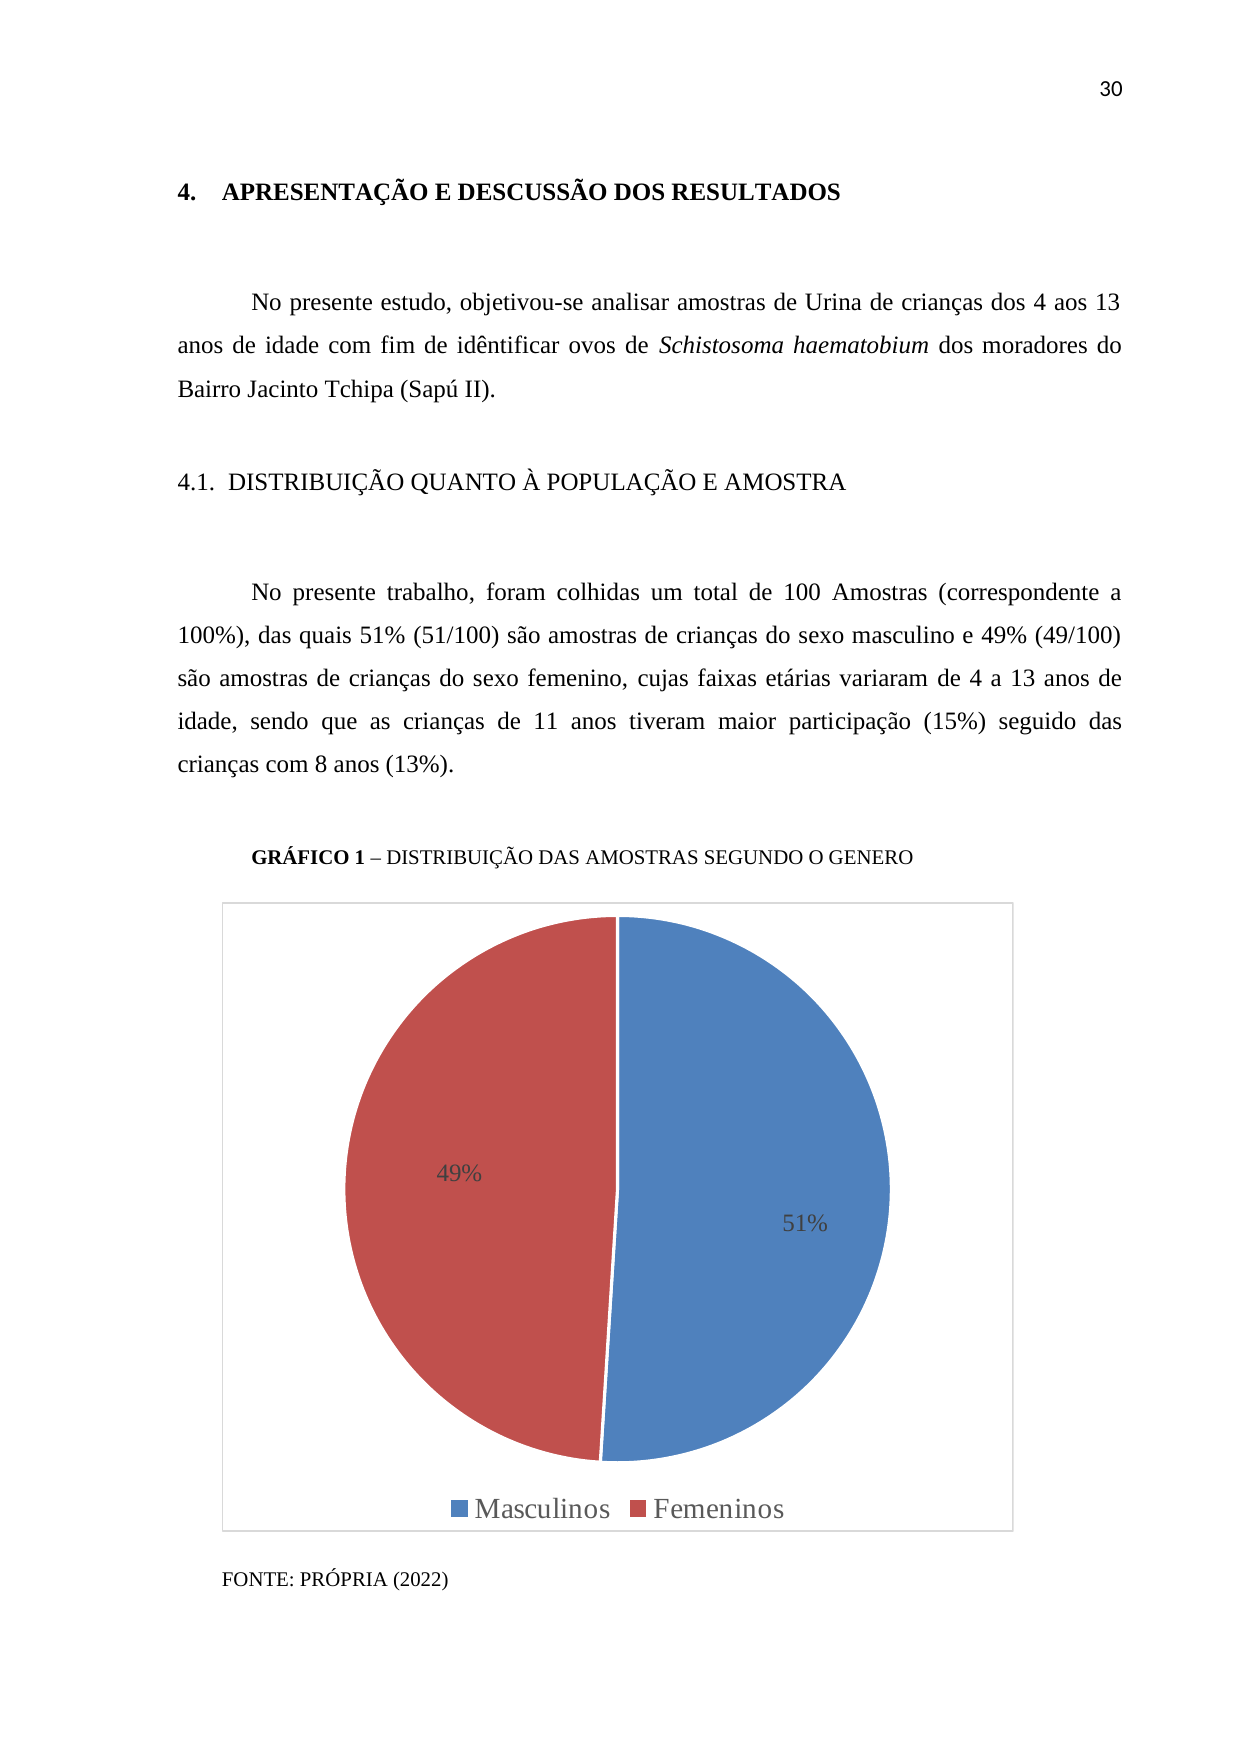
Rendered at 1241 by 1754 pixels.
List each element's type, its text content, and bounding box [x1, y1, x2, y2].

text No presente trabalho, foram colhidas um total de 100 Amostras (correspondente a 100%), das quais 51% (51/100) são amostras de crianças do sexo masculino e 49% (49/100) são amostras de crianças do sexo femenino, cujas faixas etárias variaram de 4 a 13 anos de idade, sendo que as crianças de 11 anos tiveram maior participação (15%) seguido das crianças com 8 anos (13%). [177, 577, 1122, 778]
text FONTE: PRÓPRIA (2022) [177, 1567, 1122, 1591]
text No presente estudo, objetivou-se analisar amostras de Urina de crianças dos 4 aos 13 anos de idade com fim de idêntificar ovos de Schistosoma haematobium dos moradores do Bairro Jacinto Tchipa (Sapú II). [177, 287, 1122, 402]
subtitle DISTRIBUIÇÃO QUANTO À POPULAÇÃO E AMOSTRA [177, 467, 1122, 496]
subtitle APRESENTAÇÃO E DESCUSSÃO DOS RESULTADOS [177, 177, 1122, 206]
text GRÁFICO 1 – DISTRIBUIÇÃO DAS AMOSTRAS SEGUNDO O GENERO [177, 845, 1122, 869]
